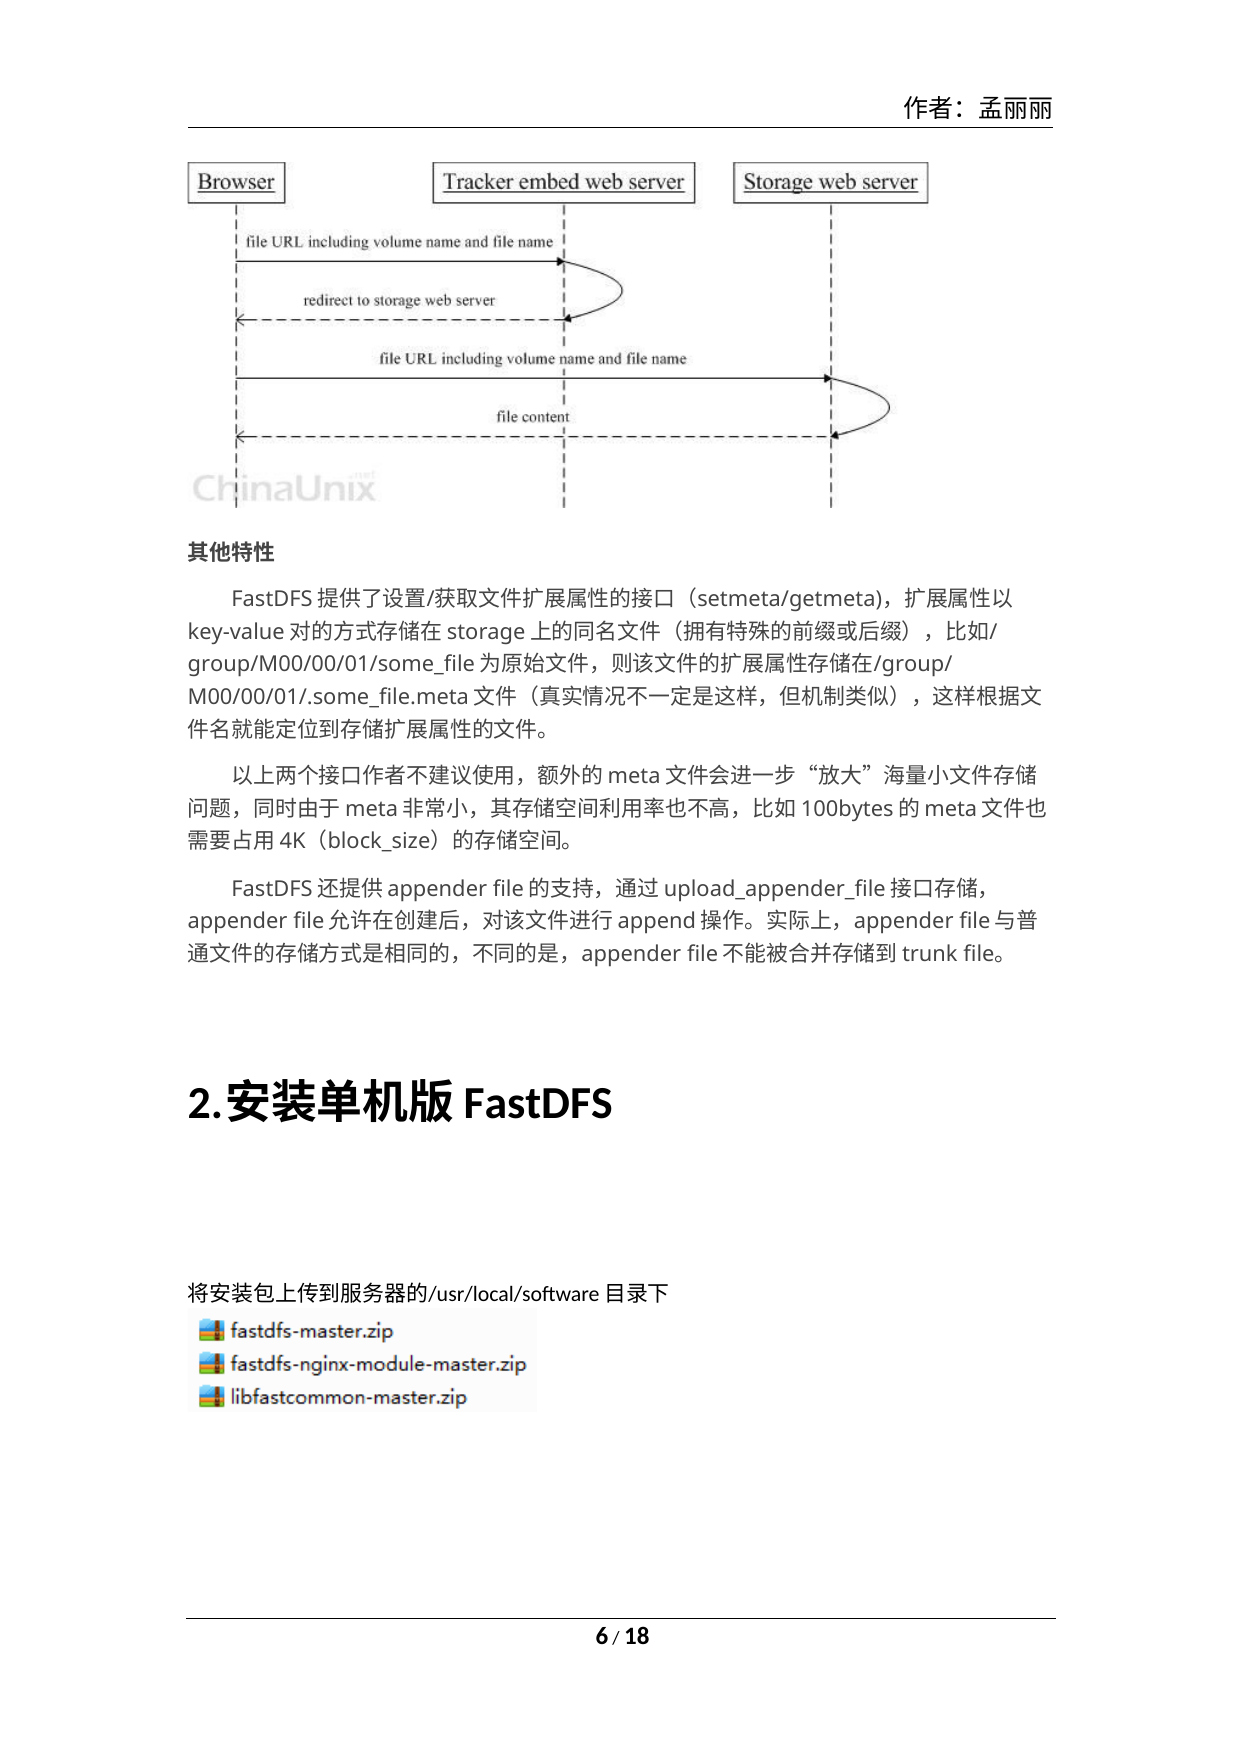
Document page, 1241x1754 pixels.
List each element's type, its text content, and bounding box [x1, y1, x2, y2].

text FastDFS还提供appender file的支持，通过upload_appender_file接口存储，appender file允许在创建后，对该文件进行append操作。实际上，appender file与普通文件的存储方式是相同的，不同的是，appender file不能被合并存储到trunk file。 [187, 870, 1053, 968]
text FastDFS提供了设置/获取文件扩展属性的接口（setmeta/getmeta)，扩展属性以key-value对的方式存储在storage上的同名文件（拥有特殊的前缀或后缀），比如/group/M00/00/01/some_file为原始文件，则该文件的扩展属性存储在/group/M00/00/01/.some_file.meta文件（真实情况不一定是这样，但机制类似），这样根据文件名就能定位到存储扩展属性的文件。 [187, 581, 1053, 744]
picture [187, 162, 929, 508]
subtitle 安装单机版FastDFS [187, 1050, 1053, 1148]
picture [187, 1308, 538, 1412]
text 将安装包上传到服务器的/usr/local/software目录下 [187, 1276, 1053, 1308]
text 其他特性 [187, 534, 1053, 567]
text 以上两个接口作者不建议使用，额外的meta文件会进一步“放大”海量小文件存储问题，同时由于meta非常小，其存储空间利用率也不高，比如100bytes的meta文件也需要占用4K（block_size）的存储空间。 [187, 758, 1053, 856]
